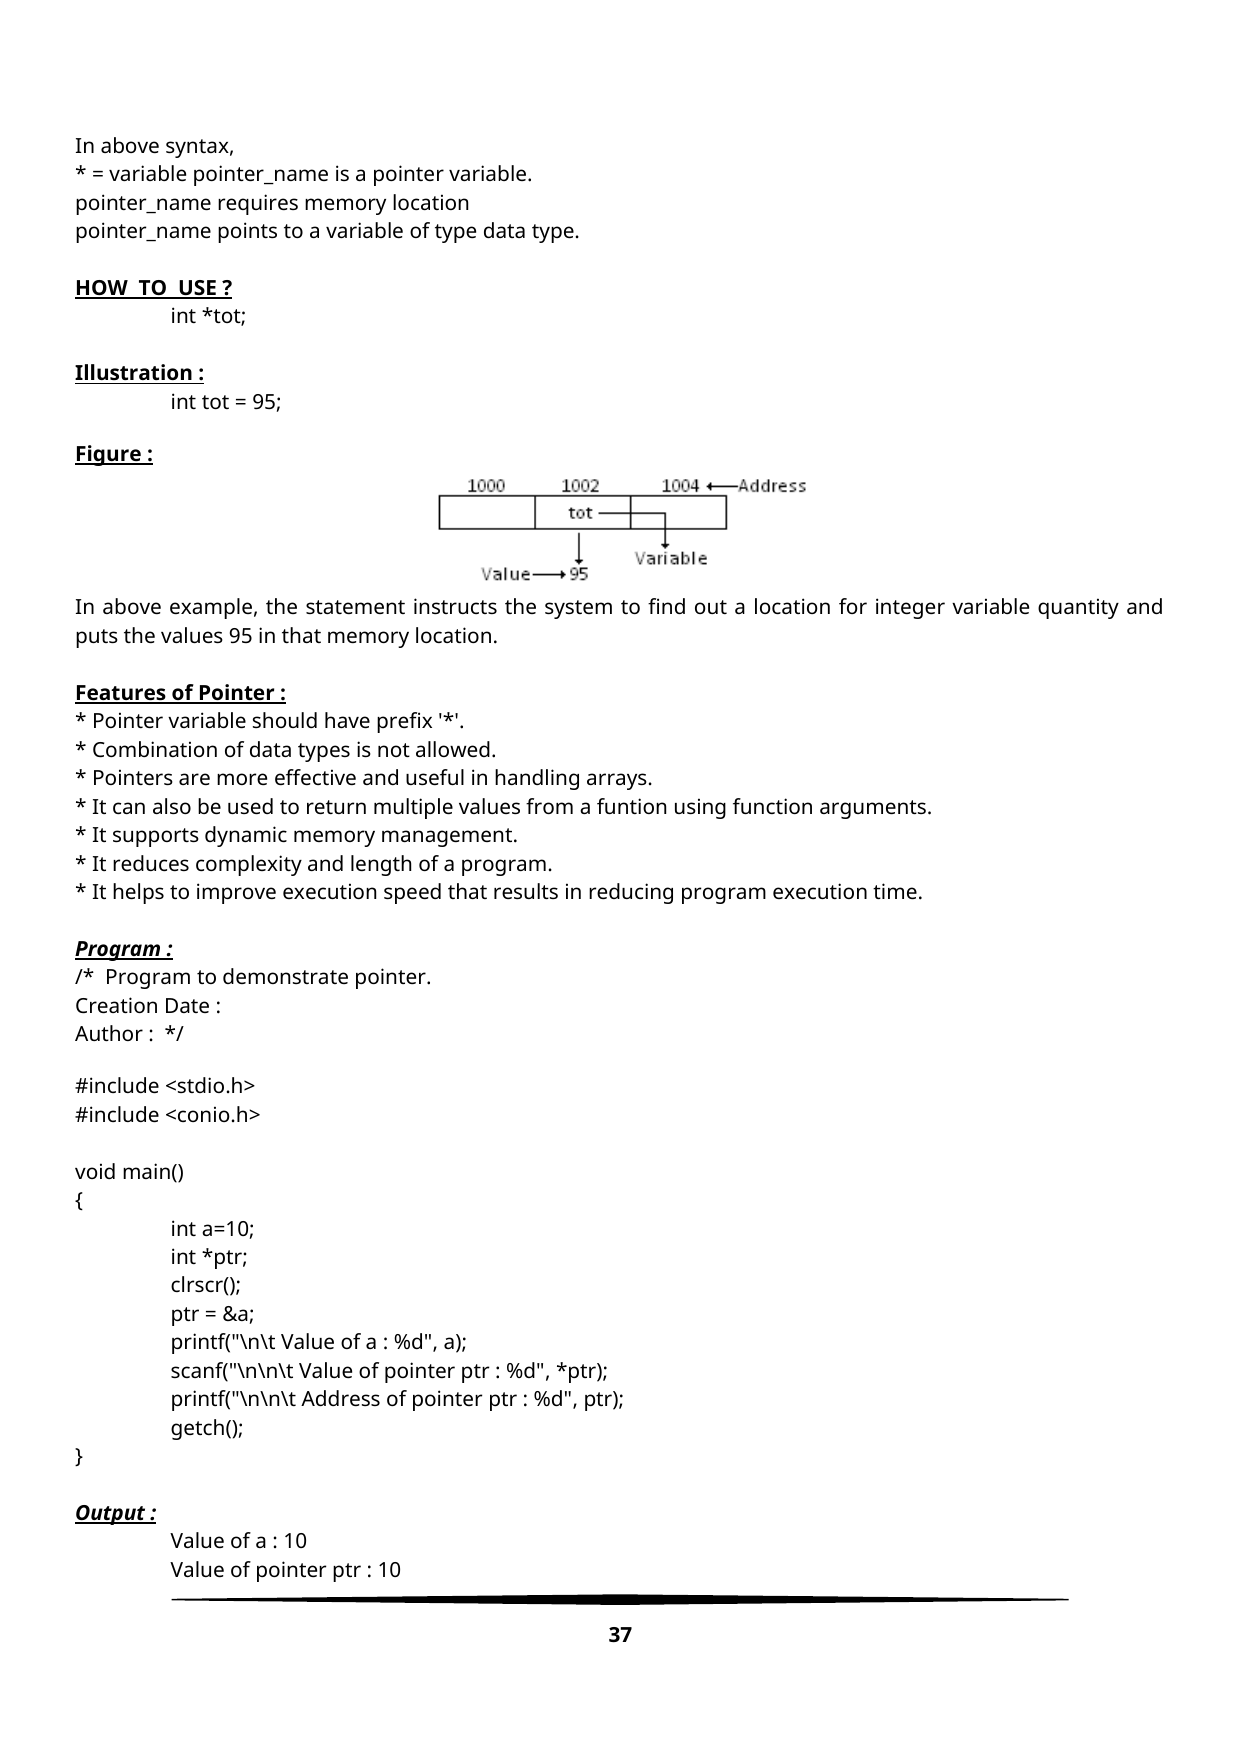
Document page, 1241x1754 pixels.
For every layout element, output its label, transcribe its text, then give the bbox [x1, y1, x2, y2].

text Features of Pointer : * Pointer variable should have prefix '*'. * Combination of data types is not allowed. * Pointers are more effective and useful in handling arrays. * It can also be used to return multiple values from a funtion using function arguments. * It supports dynamic memory management. * It reduces complexity and length of a program. * It helps to improve execution speed that results in reducing program execution time. [75, 678, 1165, 906]
text clrscr(); [75, 1271, 1165, 1299]
text { [75, 1185, 1165, 1214]
text int tot = 95; [75, 387, 1165, 415]
text In above syntax, * = variable pointer_name is a pointer variable. pointer_name requires memory location pointer_name points to a variable of type data type. [75, 131, 1165, 245]
text #include <stdio.h> [75, 1071, 1165, 1100]
text Figure : [75, 439, 1165, 467]
text In above example, the statement instructs the system to find out a location for integer variable quantity and puts the values 95 in that memory location. [75, 592, 1165, 649]
text ptr = &a; [75, 1299, 1165, 1327]
text HOW TO USE ? [75, 273, 1165, 302]
text int a=10; [75, 1214, 1165, 1242]
subtitle Output : [75, 1498, 1165, 1526]
text getch(); [75, 1413, 1165, 1441]
text } [75, 1441, 1165, 1469]
text printf("\n\n\t Address of pointer ptr : %d", ptr); [75, 1384, 1165, 1413]
text int *ptr; [75, 1242, 1165, 1271]
text scanf("\n\n\t Value of pointer ptr : %d", *ptr); [75, 1356, 1165, 1384]
text int *tot; [75, 302, 1165, 330]
text Illustration : [75, 358, 1165, 387]
text printf("\n\t Value of a : %d", a); [75, 1327, 1165, 1356]
text Value of pointer ptr : 10 [75, 1555, 1165, 1583]
text /* Program to demonstrate pointer. Creation Date : Author : */ [75, 962, 1165, 1071]
text void main() [75, 1157, 1165, 1185]
text #include <conio.h> [75, 1100, 1165, 1128]
picture [428, 467, 812, 593]
subtitle Program : [75, 934, 1165, 962]
text Value of a : 10 [75, 1526, 1165, 1555]
